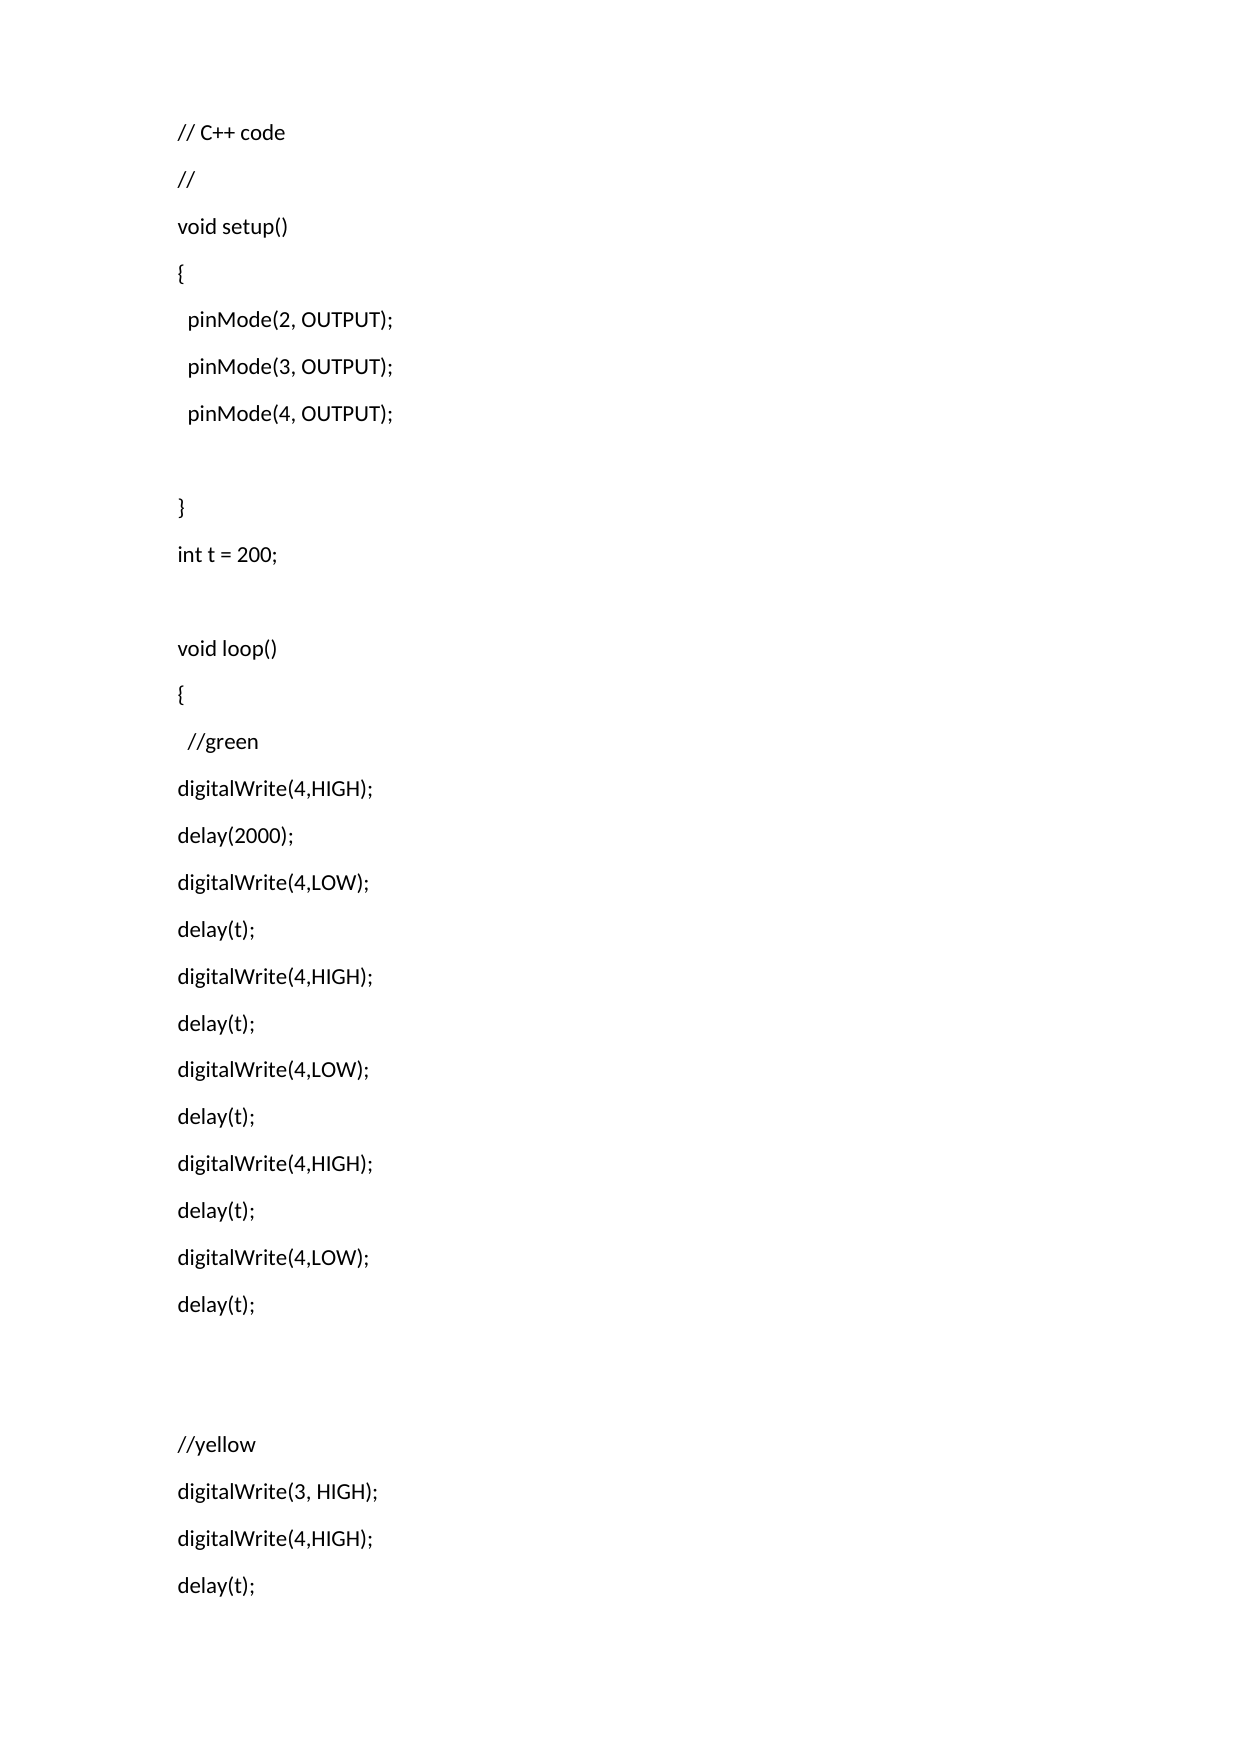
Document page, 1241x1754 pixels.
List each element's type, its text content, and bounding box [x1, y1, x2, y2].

text digitalWrite(4,HIGH); [177, 1524, 1152, 1552]
text delay(t); [177, 1290, 1152, 1318]
text //green [177, 727, 1152, 756]
text pinMode(3, OUTPUT); [177, 352, 1152, 381]
text // [177, 165, 1152, 193]
text digitalWrite(4,HIGH); [177, 962, 1152, 990]
text delay(t); [177, 1102, 1152, 1131]
text digitalWrite(4,HIGH); [177, 1149, 1152, 1177]
text delay(t); [177, 1571, 1152, 1599]
text } [177, 493, 1152, 521]
text delay(2000); [177, 821, 1152, 849]
text delay(t); [177, 915, 1152, 943]
text digitalWrite(4,LOW); [177, 1243, 1152, 1271]
text digitalWrite(4,LOW); [177, 868, 1152, 896]
text // C++ code [177, 118, 1152, 146]
text //yellow [177, 1431, 1152, 1459]
text digitalWrite(4,HIGH); [177, 774, 1152, 802]
text delay(t); [177, 1009, 1152, 1037]
text void setup() [177, 212, 1152, 240]
text pinMode(2, OUTPUT); [177, 306, 1152, 334]
text { [177, 259, 1152, 287]
text { [177, 681, 1152, 709]
text int t = 200; [177, 540, 1152, 568]
text void loop() [177, 634, 1152, 662]
text digitalWrite(3, HIGH); [177, 1477, 1152, 1506]
text pinMode(4, OUTPUT); [177, 399, 1152, 427]
text digitalWrite(4,LOW); [177, 1056, 1152, 1084]
text delay(t); [177, 1196, 1152, 1224]
